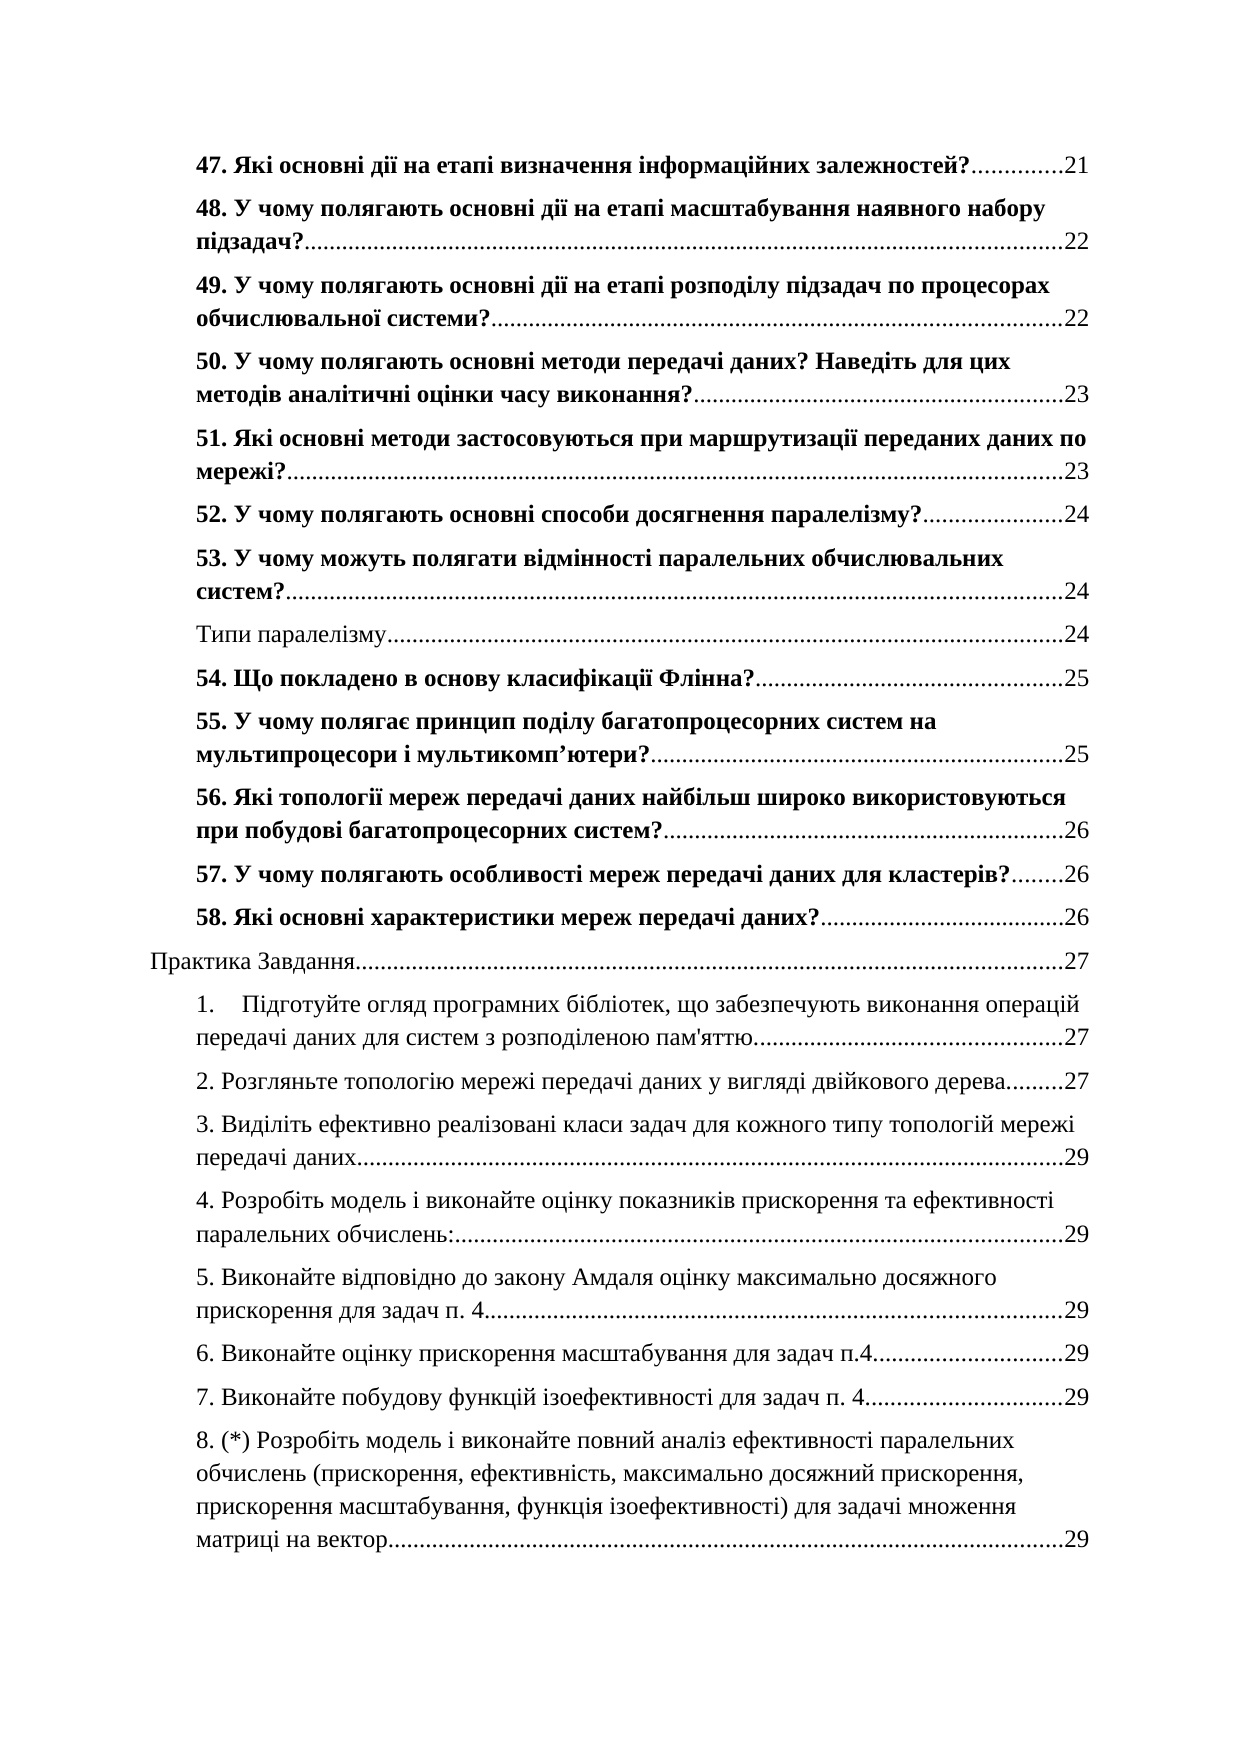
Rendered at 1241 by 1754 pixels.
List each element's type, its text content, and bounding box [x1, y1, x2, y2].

text 52. У чому полягають основні способи досягнення паралелізму? 24 [196, 499, 1090, 528]
text 49. У чому полягають основні дії на етапі розподілу підзадач по процесорах обчислювальної системи? 22 [196, 270, 1090, 332]
text Типи паралелізму 24 [196, 619, 1090, 648]
text 56. Які топології мереж передачі даних найбільш широко використовуються при побудові багатопроцесорних систем? 26 [196, 782, 1090, 844]
text 51. Які основні методи застосовуються при маршрутизації переданих даних по мережі? 23 [196, 423, 1090, 484]
text 54. Що покладено в основу класифікації Флінна? 25 [196, 663, 1090, 691]
text 50. У чому полягають основні методи передачі даних? Наведіть для цих методів аналітичні оцінки часу виконання? 23 [196, 346, 1090, 408]
text 2. Розгляньте топологію мережі передачі даних у вигляді двійкового дерева. 27 [196, 1066, 1090, 1094]
text 57. У чому полягають особливості мереж передачі даних для кластерів? 26 [196, 859, 1090, 888]
text 5. Виконайте відповідно до закону Амдаля оцінку максимально досяжного прискорення для задач п. 4. 29 [196, 1262, 1090, 1324]
text 53. У чому можуть полягати відмінності паралельних обчислювальних систем? 24 [196, 543, 1090, 604]
text 8. (*) Розробіть модель і виконайте повний аналіз ефективності паралельних обчислень (прискорення, ефективність, максимально досяжний прискорення, прискорення масштабування, функція ізоефективності) для задачі множення матриці на вектор. 29 [196, 1425, 1090, 1553]
text 1. Підготуйте огляд програмних бібліотек, що забезпечують виконання операцій передачі даних для систем з розподіленою пам'яттю. 27 [196, 989, 1090, 1051]
text 55. У чому полягає принцип поділу багатопроцесорних систем на мультипроцесори і мультикомп’ютери? 25 [196, 706, 1090, 768]
text 6. Виконайте оцінку прискорення масштабування для задач п.4. 29 [196, 1338, 1090, 1367]
text 7. Виконайте побудову функцій ізоефективності для задач п. 4. 29 [196, 1382, 1090, 1411]
text 4. Розробіть модель і виконайте оцінку показників прискорення та ефективності паралельних обчислень: 29 [196, 1186, 1090, 1247]
text 47. Які основні дії на етапі визначення інформаційних залежностей? 21 [196, 150, 1090, 179]
text 3. Виділіть ефективно реалізовані класи задач для кожного типу топологій мережі передачі даних. 29 [196, 1109, 1090, 1171]
text 58. Які основні характеристики мереж передачі даних? 26 [196, 902, 1090, 931]
text 48. У чому полягають основні дії на етапі масштабування наявного набору підзадач? 22 [196, 193, 1090, 255]
text Практика Завдання 27 [150, 946, 1090, 974]
